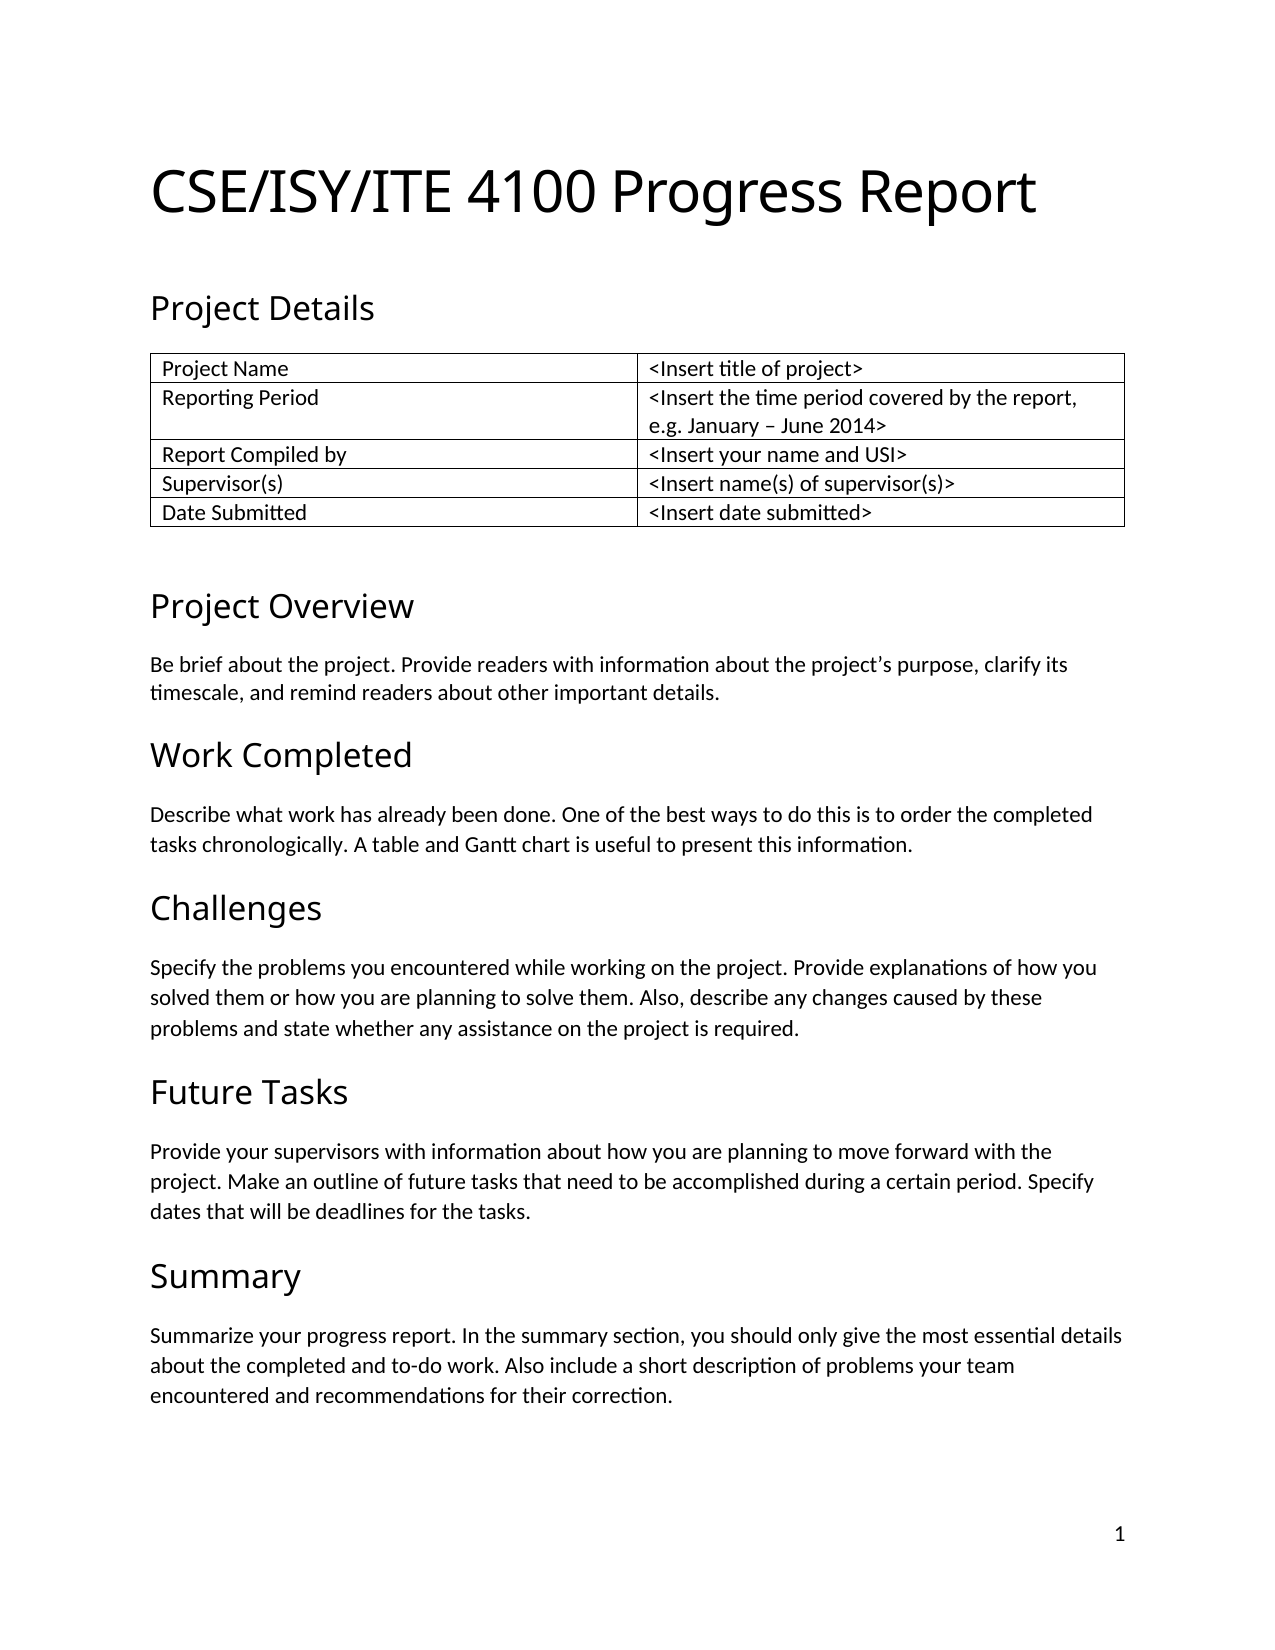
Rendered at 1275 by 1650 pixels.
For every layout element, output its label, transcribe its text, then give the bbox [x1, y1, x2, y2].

subtitle Project Overview [150, 582, 1125, 628]
table_cell <Insert your name and USI> [638, 440, 1124, 468]
subtitle Project Details [150, 285, 1125, 330]
text Specify the problems you encountered while working on the project. Provide explanations of how you solved them or how you are planning to solve them. Also, describe any changes caused by these problems and state whether any assistance on the project is required. [150, 953, 1125, 1042]
subtitle Challenges [150, 885, 1125, 931]
table_cell Date Submitted [151, 498, 637, 526]
table_cell <Insert the time period covered by the report, e.g. January – June 2014> [638, 383, 1124, 439]
text Provide your supervisors with information about how you are planning to move forward with the project. Make an outline of future tasks that need to be accomplished during a certain period. Specify dates that will be deadlines for the tasks. [150, 1137, 1125, 1225]
text Summarize your progress report. In the summary section, you should only give the most essential details about the completed and to-do work. Also include a short description of problems your team encountered and recommendations for their correction. [150, 1321, 1125, 1409]
table_header Project Name [151, 354, 637, 382]
table_cell <Insert date submitted> [638, 498, 1124, 526]
title CSE/ISY/ITE 4100 Progress Report [150, 150, 1125, 229]
subtitle Work Completed [150, 732, 1125, 777]
subtitle Future Tasks [150, 1069, 1125, 1114]
table_header <Insert title of project> [638, 354, 1124, 382]
table_cell <Insert name(s) of supervisor(s)> [638, 469, 1124, 497]
table_cell Supervisor(s) [151, 469, 637, 497]
table_cell Reporting Period [151, 383, 637, 439]
text Describe what work has already been done. One of the best ways to do this is to order the completed tasks chronologically. A table and Gantt chart is useful to present this information. [150, 800, 1125, 858]
text Be brief about the project. Provide readers with information about the project’s purpose, clarify its timescale, and remind readers about other important details. [150, 651, 1125, 707]
table_cell Report Compiled by [151, 440, 637, 468]
subtitle Summary [150, 1253, 1125, 1298]
